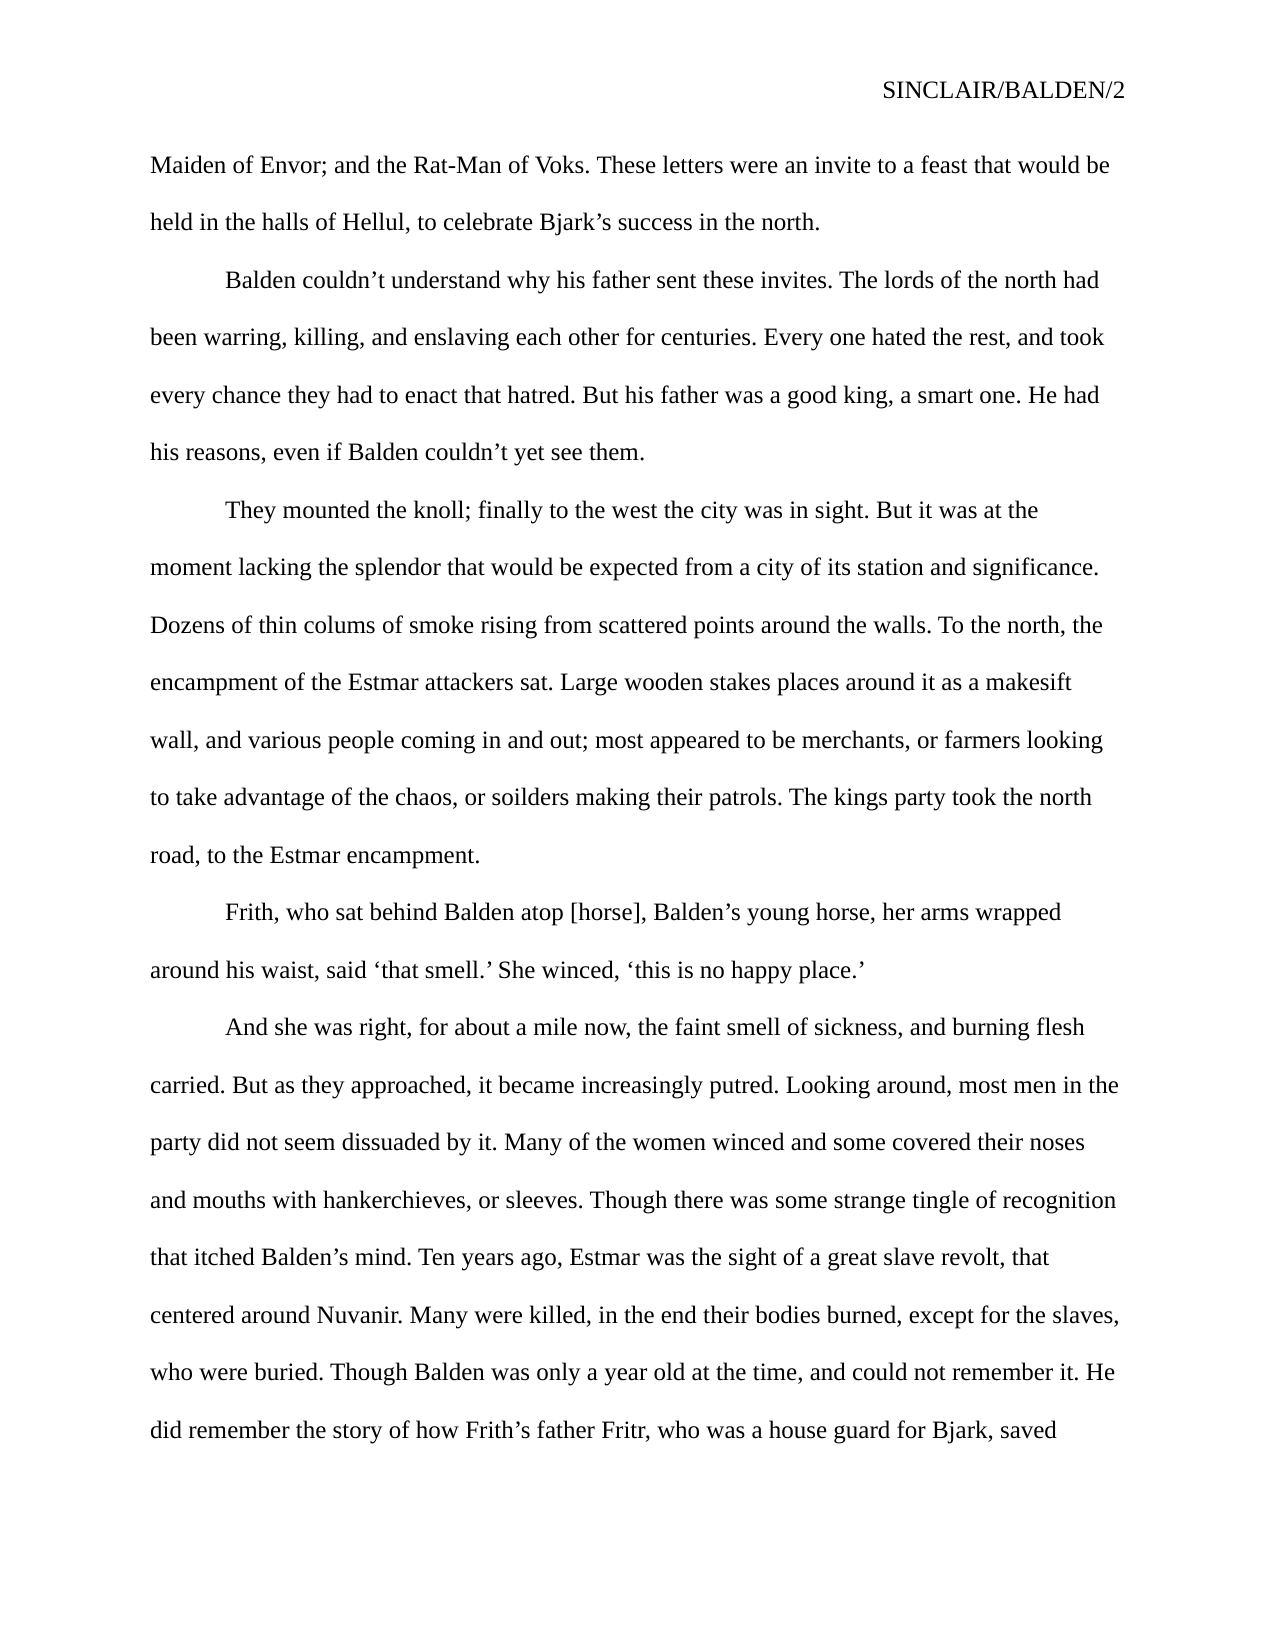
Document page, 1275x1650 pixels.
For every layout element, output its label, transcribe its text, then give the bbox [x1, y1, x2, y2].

text Balden couldn’t understand why his father sent these invites. The lords of the north had been warring, killing, and enslaving each other for centuries. Every one hated the rest, and took every chance they had to enact that hatred. But his father was a good king, a smart one. He had his reasons, even if Balden couldn’t yet see them. [150, 265, 1125, 466]
text Frith, who sat behind Balden atop [horse], Balden’s young horse, her arms wrapped around his waist, said ‘that smell.’ She winced, ‘this is no happy place.’ [150, 897, 1125, 984]
text They mounted the knoll; finally to the west the city was in sight. But it was at the moment lacking the splendor that would be expected from a city of its station and significance. Dozens of thin colums of smoke rising from scattered points around the walls. To the north, the encampment of the Estmar attackers sat. Large wooden stakes places around it as a makesift wall, and various people coming in and out; most appeared to be merchants, or farmers looking to take advantage of the chaos, or soilders making their patrols. The kings party took the north road, to the Estmar encampment. [150, 495, 1125, 869]
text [150, 150, 1125, 236]
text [150, 1012, 1125, 1444]
